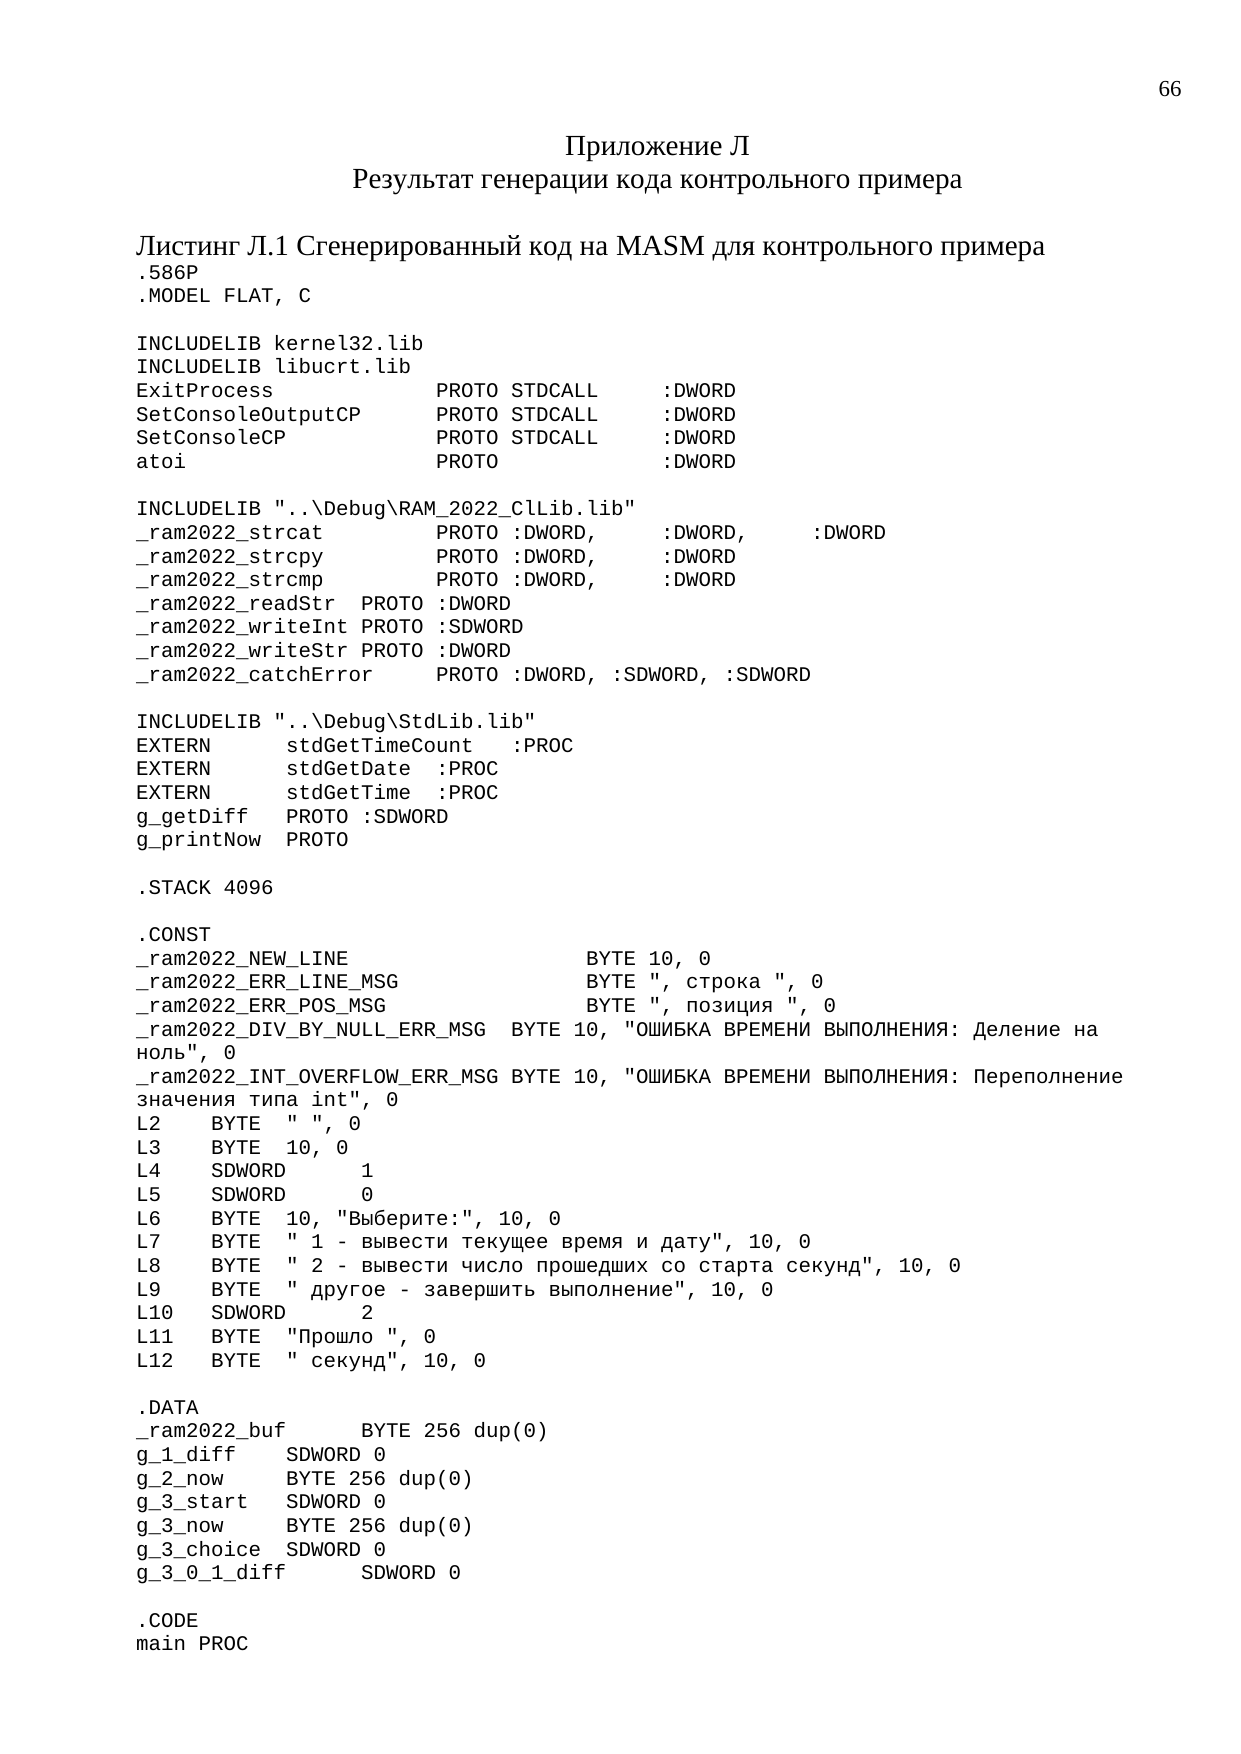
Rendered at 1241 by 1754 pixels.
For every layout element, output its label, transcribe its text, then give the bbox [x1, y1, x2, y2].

text .MODEL FLAT, C [136, 286, 1181, 309]
text L2 BYTE " ", 0 [136, 1113, 1181, 1137]
text L4 SDWORD 1 [136, 1160, 1181, 1184]
text _ram2022_catchError PROTO :DWORD, :SDWORD, :SDWORD [136, 664, 1181, 687]
text L12 BYTE " секунд", 10, 0 [136, 1349, 1181, 1373]
text L9 BYTE " другое - завершить выполнение", 10, 0 [136, 1279, 1181, 1302]
text _ram2022_INT_OVERFLOW_ERR_MSG BYTE 10, "ОШИБКА ВРЕМЕНИ ВЫПОЛНЕНИЯ: Переполнение значения типа int", 0 [136, 1066, 1181, 1113]
text L10 SDWORD 2 [136, 1302, 1181, 1326]
text _ram2022_ERR_POS_MSG BYTE ", позиция ", 0 [136, 995, 1181, 1018]
text .STACK 4096 [136, 877, 1181, 900]
text _ram2022_ERR_LINE_MSG BYTE ", строка ", 0 [136, 971, 1181, 995]
text INCLUDELIB kernel32.lib [136, 333, 1181, 356]
text EXTERN stdGetTimeCount :PROC [136, 735, 1181, 758]
text L8 BYTE " 2 - вывести число прошедших со старта секунд", 10, 0 [136, 1255, 1181, 1279]
text g_getDiff PROTO :SDWORD [136, 806, 1181, 829]
text g_3_start SDWORD 0 [136, 1491, 1181, 1515]
text _ram2022_strcmp PROTO :DWORD, :DWORD [136, 569, 1181, 593]
text _ram2022_readStr PROTO :DWORD [136, 593, 1181, 617]
text _ram2022_buf BYTE 256 dup(0) [136, 1421, 1181, 1444]
text L5 SDWORD 0 [136, 1184, 1181, 1208]
text INCLUDELIB "..\Debug\RAM_2022_ClLib.lib" [136, 498, 1181, 522]
text INCLUDELIB libucrt.lib [136, 356, 1181, 380]
text g_2_now BYTE 256 dup(0) [136, 1468, 1181, 1491]
text _ram2022_writeStr PROTO :DWORD [136, 640, 1181, 664]
text EXTERN stdGetDate :PROC [136, 758, 1181, 782]
text .586P [136, 262, 1181, 286]
text g_3_0_1_diff SDWORD 0 [136, 1562, 1181, 1586]
text _ram2022_DIV_BY_NULL_ERR_MSG BYTE 10, "ОШИБКА ВРЕМЕНИ ВЫПОЛНЕНИЯ: Деление на ноль", 0 [136, 1018, 1181, 1066]
text ExitProcess PROTO STDCALL :DWORD [136, 380, 1181, 404]
text _ram2022_NEW_LINE BYTE 10, 0 [136, 948, 1181, 971]
text g_3_choice SDWORD 0 [136, 1539, 1181, 1562]
text Листинг Л.1 Сгенерированный код на MASM для контрольного примера [136, 228, 1179, 262]
text L7 BYTE " 1 - вывести текущее время и дату", 10, 0 [136, 1231, 1181, 1255]
text g_3_now BYTE 256 dup(0) [136, 1515, 1181, 1539]
text INCLUDELIB "..\Debug\StdLib.lib" [136, 711, 1181, 735]
text _ram2022_writeInt PROTO :SDWORD [136, 617, 1181, 640]
text g_printNow PROTO [136, 829, 1181, 853]
text Результат генерации кода контрольного примера [136, 161, 1179, 195]
text g_1_diff SDWORD 0 [136, 1444, 1181, 1468]
text .CONST [136, 924, 1181, 948]
subtitle Приложение Л [136, 128, 1179, 161]
text L11 BYTE "Прошло ", 0 [136, 1326, 1181, 1349]
text SetConsoleCP PROTO STDCALL :DWORD [136, 427, 1181, 451]
text EXTERN stdGetTime :PROC [136, 782, 1181, 806]
text .CODE [136, 1610, 1181, 1633]
text _ram2022_strcpy PROTO :DWORD, :DWORD [136, 546, 1181, 569]
text L3 BYTE 10, 0 [136, 1137, 1181, 1160]
text _ram2022_strcat PROTO :DWORD, :DWORD, :DWORD [136, 522, 1181, 546]
text .DATA [136, 1397, 1181, 1421]
text main PROC [136, 1633, 1181, 1657]
text L6 BYTE 10, "Выберите:", 10, 0 [136, 1208, 1181, 1231]
text SetConsoleOutputCP PROTO STDCALL :DWORD [136, 404, 1181, 427]
text atoi PROTO :DWORD [136, 451, 1181, 475]
